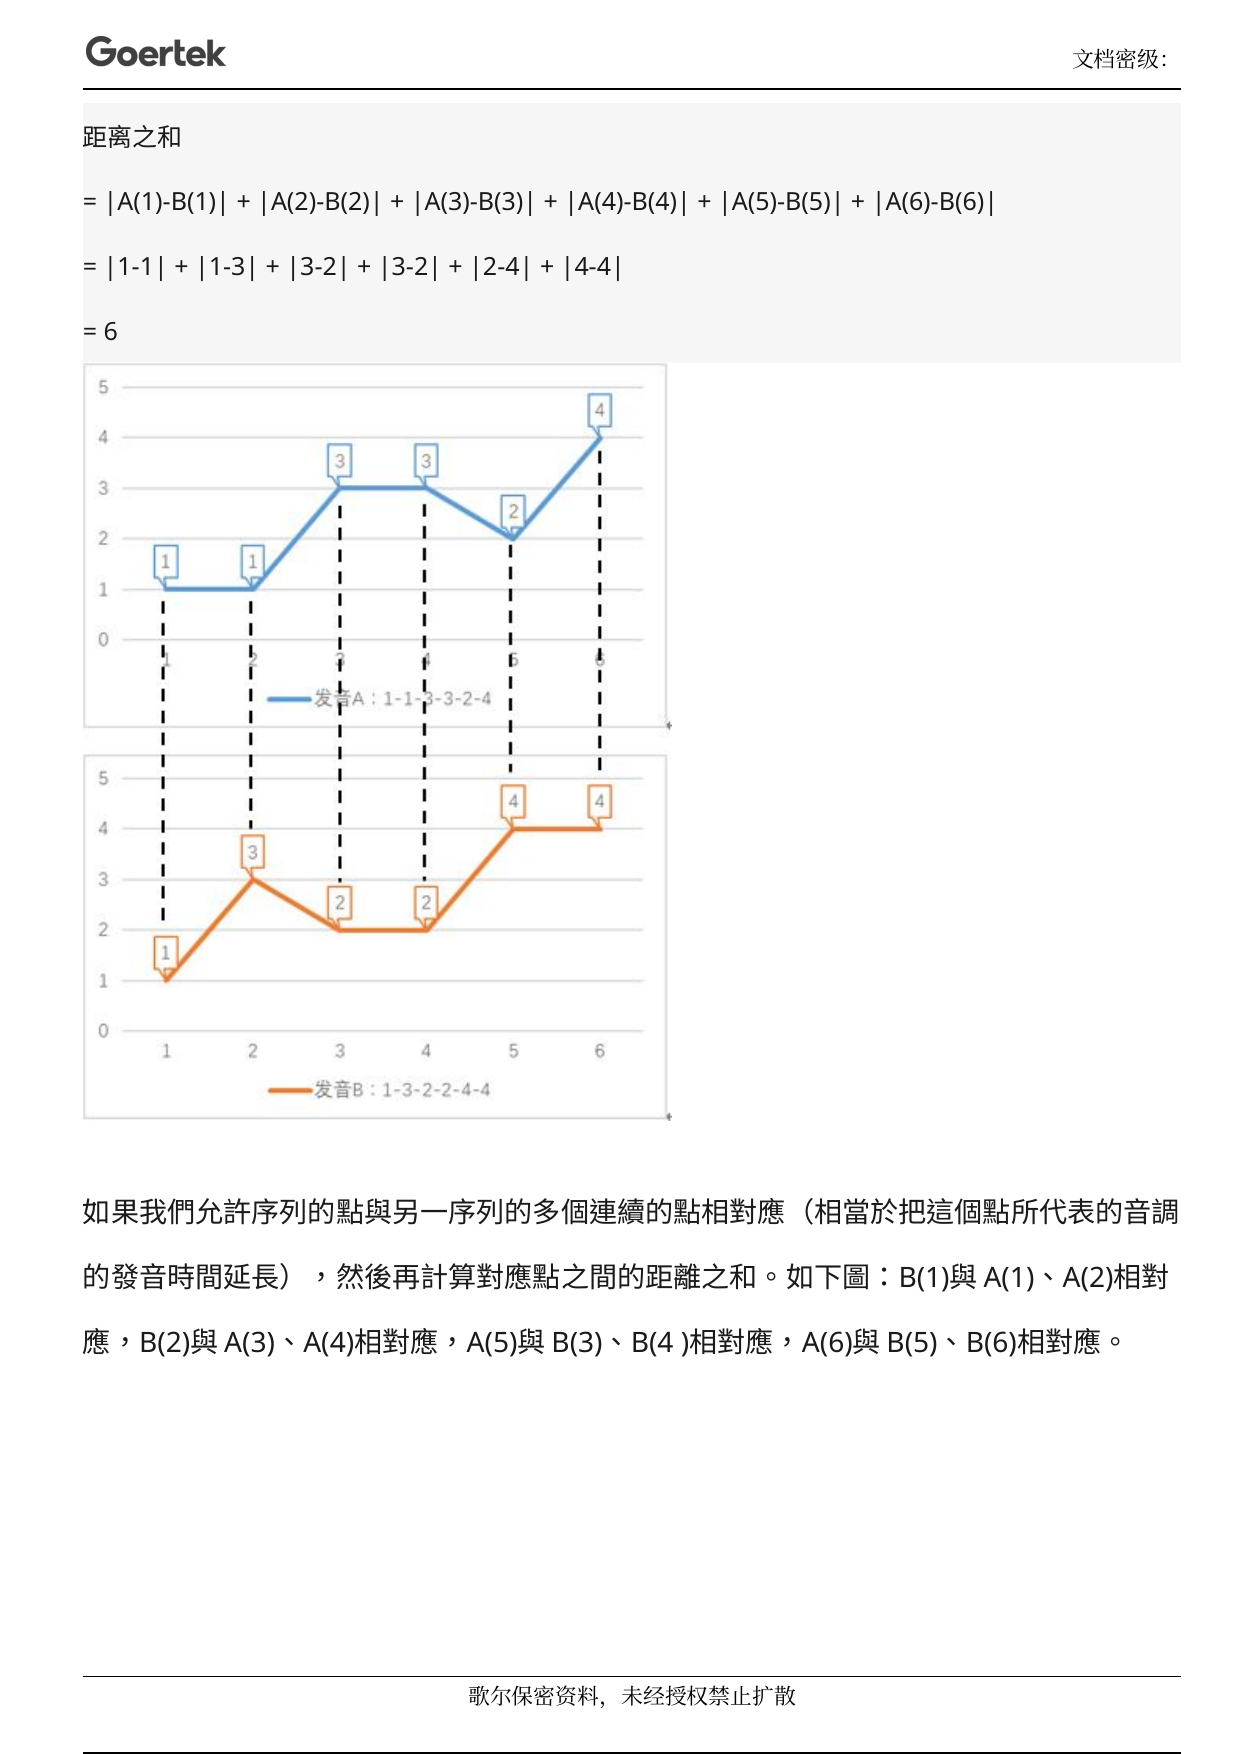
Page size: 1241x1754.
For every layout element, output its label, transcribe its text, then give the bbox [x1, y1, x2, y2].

text = |A(1)-B(1)| + |A(2)-B(2)| + |A(3)-B(3)| + |A(4)-B(4)| + |A(5)-B(5)| + |A(6)-B(6)| [83, 168, 1181, 233]
text = 6 [83, 298, 1181, 363]
picture [82, 362, 672, 1121]
picture [82, 32, 232, 70]
text 距离之和 [83, 103, 1181, 168]
text 如果我們允許序列的點與另一序列的多個連續的點相對應（相當於把這個點所代表的音調的發音時間延長），然後再計算對應點之間的距離之和。如下圖：B(1)與A(1)、A(2)相對應，B(2)與A(3)、A(4)相對應，A(5)與B(3)、B(4 )相對應，A(6)與B(5)、B(6)相對應。 [83, 1178, 1181, 1373]
text = |1-1| + |1-3| + |3-2| + |3-2| + |2-4| + |4-4| [83, 233, 1181, 298]
